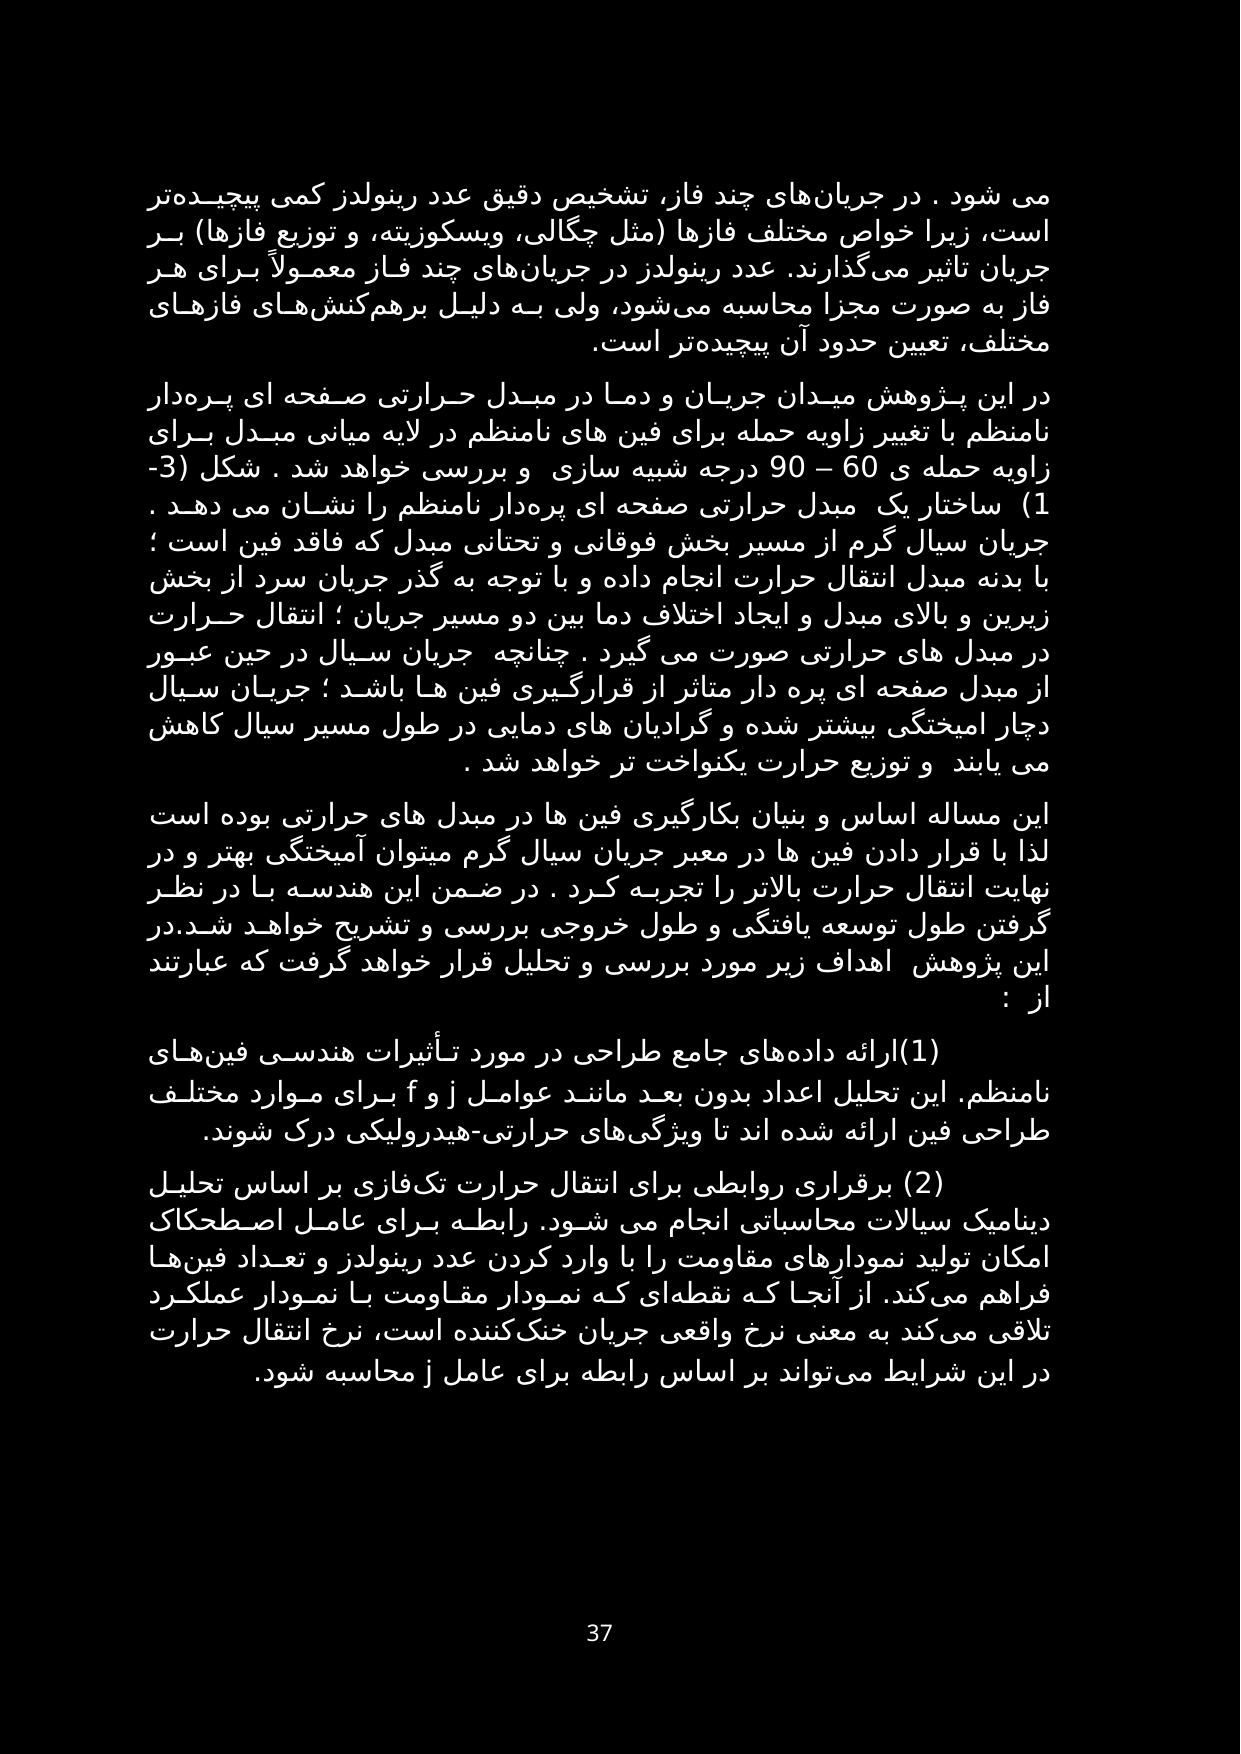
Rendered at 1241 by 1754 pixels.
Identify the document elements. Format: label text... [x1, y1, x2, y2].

text (2) برقراری روابطی برای انتقال حرارت تک‌فازی بر اساس تحلیل دینامیک سیالات محاسباتی انجام می شود. رابطه برای عامل اصطحکاک امکان تولید نمودارهای مقاومت را با وارد کردن عدد رینولدز و تعداد فین‌ها فراهم می‌کند. از آنجا که نقطه‌ای که نمودار مقاومت با نمودار عملکرد تلاقی می‌کند به معنی نرخ واقعی جریان خنک‌کننده است، نرخ انتقال حرارت در این شرایط می‌تواند بر اساس رابطه برای عامل j محاسبه شود. [148, 1167, 1051, 1389]
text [148, 177, 1051, 358]
text (1)ارائه داده‌های جامع طراحی در مورد تأثیرات هندسی فین‌های نامنظم. این تحلیل اعداد بدون بعد مانند عوامل j و f برای موارد مختلف طراحی فین ارائه شده اند تا ویژگی‌های حرارتی-هیدرولیکی درک شوند. [148, 1034, 1051, 1147]
text این مساله اساس و بنیان بکارگیری فین ها در مبدل های حرارتی بوده است لذا با قرار دادن فین ها در معبر جریان سیال گرم میتوان آمیختگی بهتر و در نهایت انتقال حرارت بالاتر را تجربه کرد . در ضمن این هندسه با در نظر گرفتن طول توسعه یافتگی و طول خروجی بررسی و تشریح خواهد شد.در این پژوهش اهداف زیر مورد بررسی و تحلیل قرار خواهد گرفت که عبارتند از : [148, 797, 1051, 1015]
text در این پژوهش میدان جریان و دما در مبدل حرارتی صفحه ای پره‌دار نامنظم با تغییر زاویه حمله برای فین های نامنظم در لایه میانی مبدل برای زاویه حمله ی 60 – 90 درجه شبیه سازی و بررسی خواهد شد . شکل (3-1) ساختار یک مبدل حرارتی صفحه ای پره‌دار نامنظم را نشان می دهد . جریان سیال گرم از مسیر بخش فوقانی و تحتانی مبدل که فاقد فین است ؛با بدنه مبدل انتقال حرارت انجام داده و با توجه به گذر جریان سرد از بخش زیرین و بالای مبدل و ایجاد اختلاف دما بین دو مسیر جریان ؛ انتقال حرارت در مبدل های حرارتی صورت می گیرد . چنانچه جریان سیال در حین عبور از مبدل صفحه ای پره دار متاثر از قرارگیری فین ها باشد ؛ جریان سیال دچار امیختگی بیشتر شده و گرادیان های دمایی در طول مسیر سیال کاهش می یابند و توزیع حرارت یکنواخت تر خواهد شد . [148, 377, 1051, 778]
